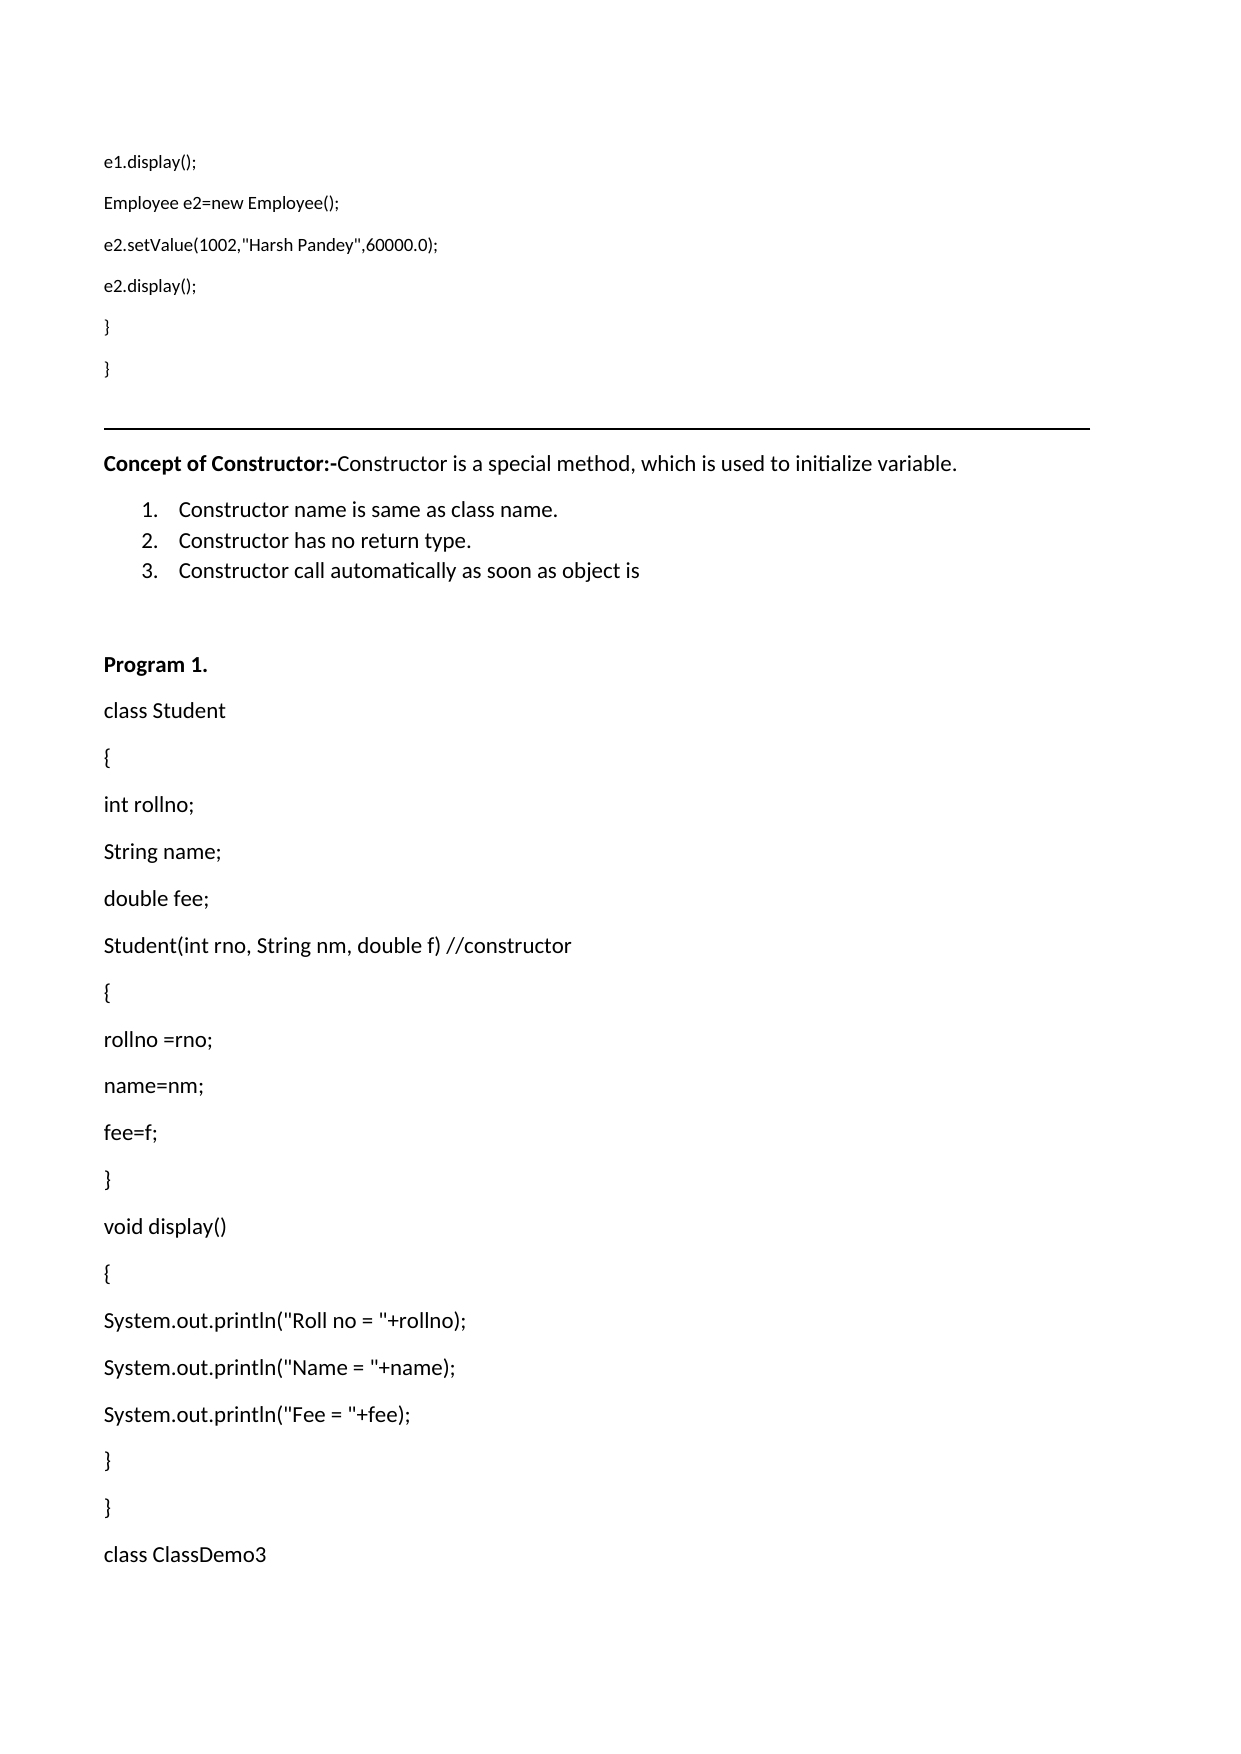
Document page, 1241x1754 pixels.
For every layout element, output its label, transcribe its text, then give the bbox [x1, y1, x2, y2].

text } [103, 1165, 1090, 1193]
list Constructor call automatically as soon as object is [141, 556, 1090, 584]
text } [103, 357, 1090, 380]
text String name; [103, 837, 1090, 865]
text rollno =rno; [103, 1025, 1090, 1053]
text e1.display(); [103, 150, 1090, 173]
text } [103, 315, 1090, 338]
text void display() [103, 1212, 1090, 1240]
text class ClassDemo3 [103, 1540, 1090, 1568]
text class Student [103, 697, 1090, 724]
text Student(int rno, String nm, double f) //constructor [103, 931, 1090, 959]
text System.out.println("Name = "+name); [103, 1353, 1090, 1381]
text } [103, 1493, 1090, 1521]
list Constructor name is same as class name. [141, 496, 1090, 523]
text System.out.println("Roll no = "+rollno); [103, 1306, 1090, 1334]
text fee=f; [103, 1118, 1090, 1146]
text Concept of Constructor:-Constructor is a special method, which is used to initialize variable. [103, 449, 1090, 477]
list Constructor has no return type. [141, 526, 1090, 554]
text Employee e2=new Employee(); [103, 191, 1090, 214]
text { [103, 1259, 1090, 1287]
text { [103, 978, 1090, 1006]
text int rollno; [103, 790, 1090, 818]
text e2.setValue(1002,"Harsh Pandey",60000.0); [103, 233, 1090, 256]
text name=nm; [103, 1072, 1090, 1099]
text } [103, 1447, 1090, 1474]
text System.out.println("Fee = "+fee); [103, 1400, 1090, 1428]
text e2.display(); [103, 274, 1090, 297]
text double fee; [103, 884, 1090, 912]
text { [103, 743, 1090, 771]
text Program 1. [103, 650, 1090, 678]
